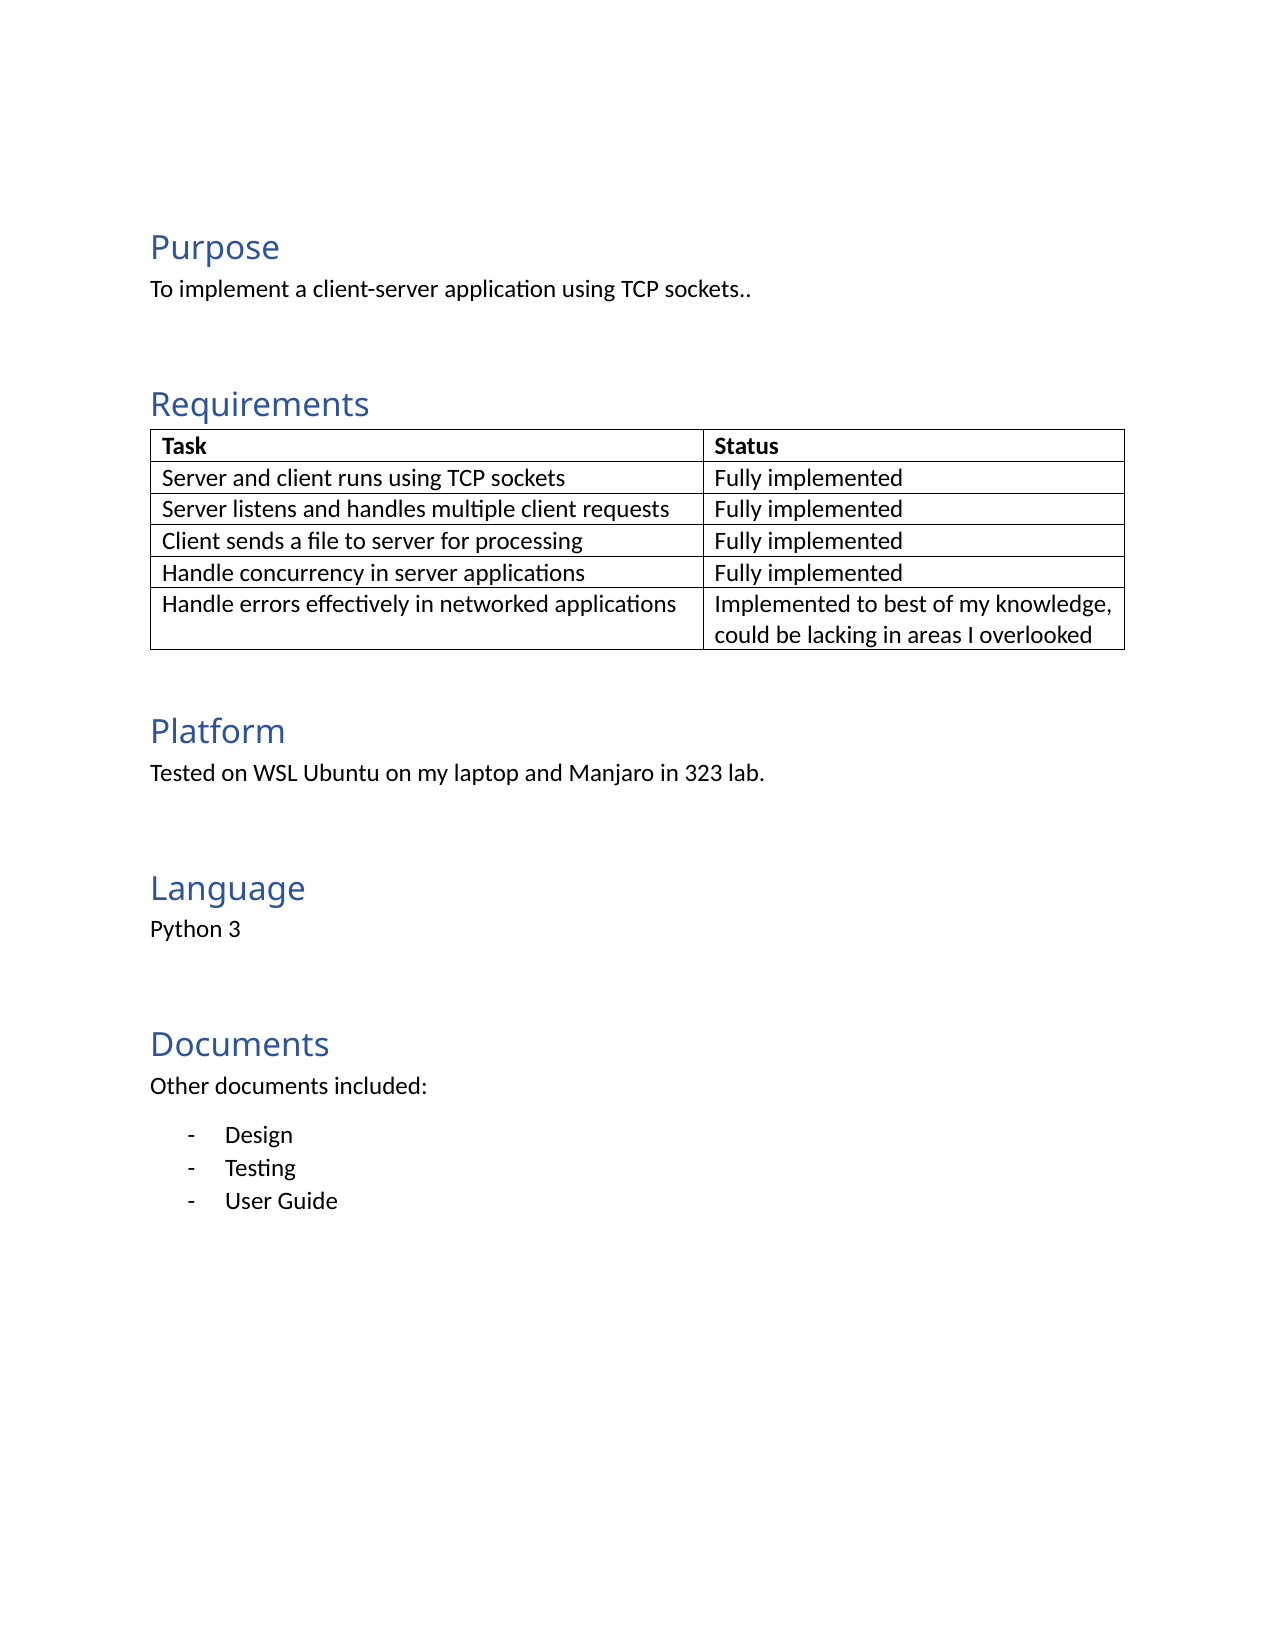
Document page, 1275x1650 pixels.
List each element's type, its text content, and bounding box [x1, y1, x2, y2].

table_cell Server and client runs using TCP sockets [151, 462, 703, 492]
text Other documents included: [150, 1070, 1125, 1101]
text Tested on WSL Ubuntu on my laptop and Manjaro in 323 lab. [150, 757, 1125, 788]
subtitle Language [150, 865, 1125, 910]
table_cell Fully implemented [704, 462, 1124, 492]
subtitle Documents [150, 1021, 1125, 1067]
table_cell Server listens and handles multiple client requests [151, 494, 703, 524]
subtitle Platform [150, 708, 1125, 754]
list Testing [187, 1153, 1125, 1183]
table_cell Client sends a file to server for processing [151, 525, 703, 556]
table_cell Handle concurrency in server applications [151, 557, 703, 587]
subtitle Requirements [150, 380, 1125, 426]
table_cell Implemented to best of my knowledge, could be lacking in areas I overlooked [704, 588, 1124, 649]
table_cell Handle errors effectively in networked applications [151, 588, 703, 649]
text To implement a client-server application using TCP sockets.. [150, 273, 1125, 303]
table_header Status [704, 430, 1124, 461]
subtitle Purpose [150, 224, 1125, 269]
table_cell Fully implemented [704, 494, 1124, 524]
list User Guide [187, 1186, 1125, 1216]
list Design [187, 1120, 1125, 1150]
table_cell Fully implemented [704, 525, 1124, 556]
text Python 3 [150, 914, 1125, 944]
table_cell Fully implemented [704, 557, 1124, 587]
table_header Task [151, 430, 703, 461]
